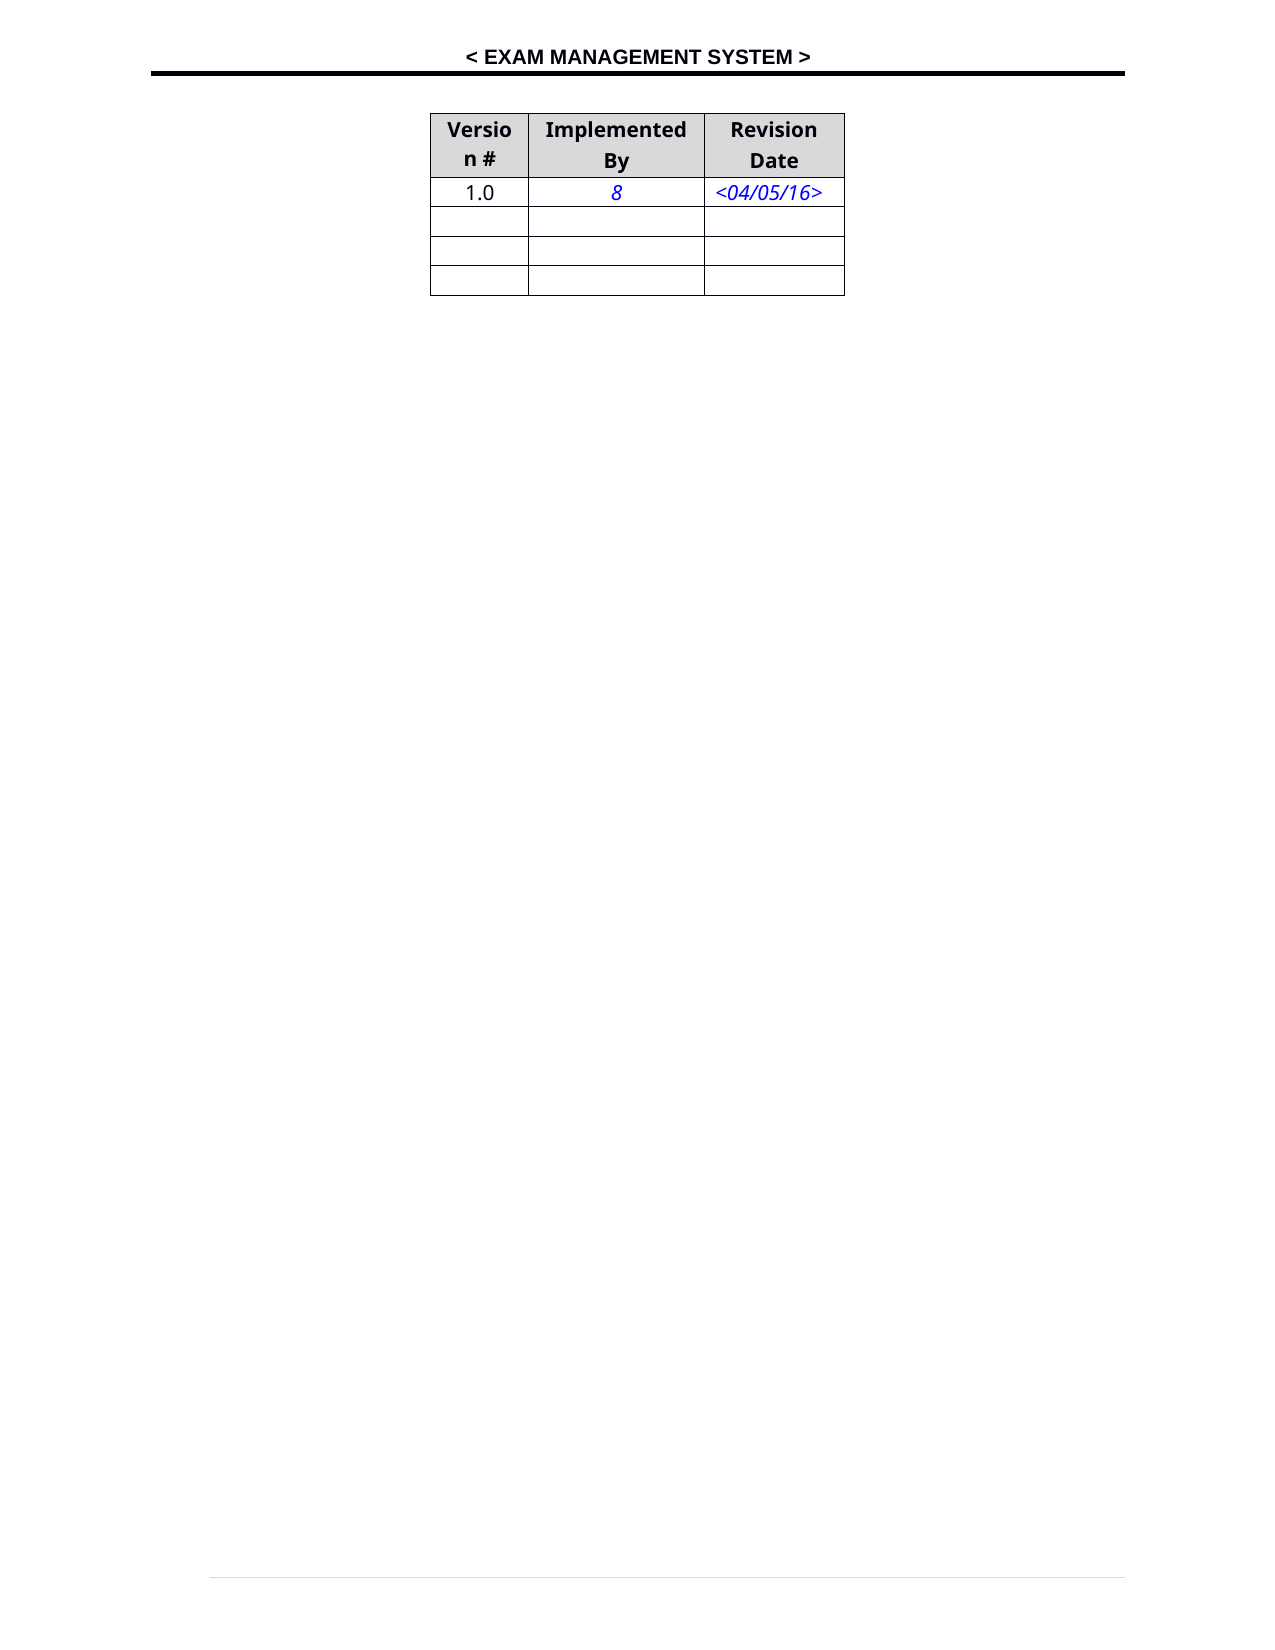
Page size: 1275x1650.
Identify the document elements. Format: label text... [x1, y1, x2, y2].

table_cell [529, 207, 704, 236]
table_cell [431, 207, 528, 236]
table_cell 1.0 [431, 178, 528, 206]
table_cell [431, 237, 528, 265]
table_cell [705, 207, 844, 236]
table_cell [431, 266, 528, 294]
table_cell <04/05/16> [705, 178, 844, 206]
table_cell [529, 237, 704, 265]
table_header Revision Date [705, 114, 844, 177]
table_cell [529, 266, 704, 294]
table_cell 8 [529, 178, 704, 206]
table_header Implemented By [529, 114, 704, 177]
table_cell [705, 266, 844, 294]
table_cell [705, 237, 844, 265]
table_header Version # [431, 114, 528, 177]
